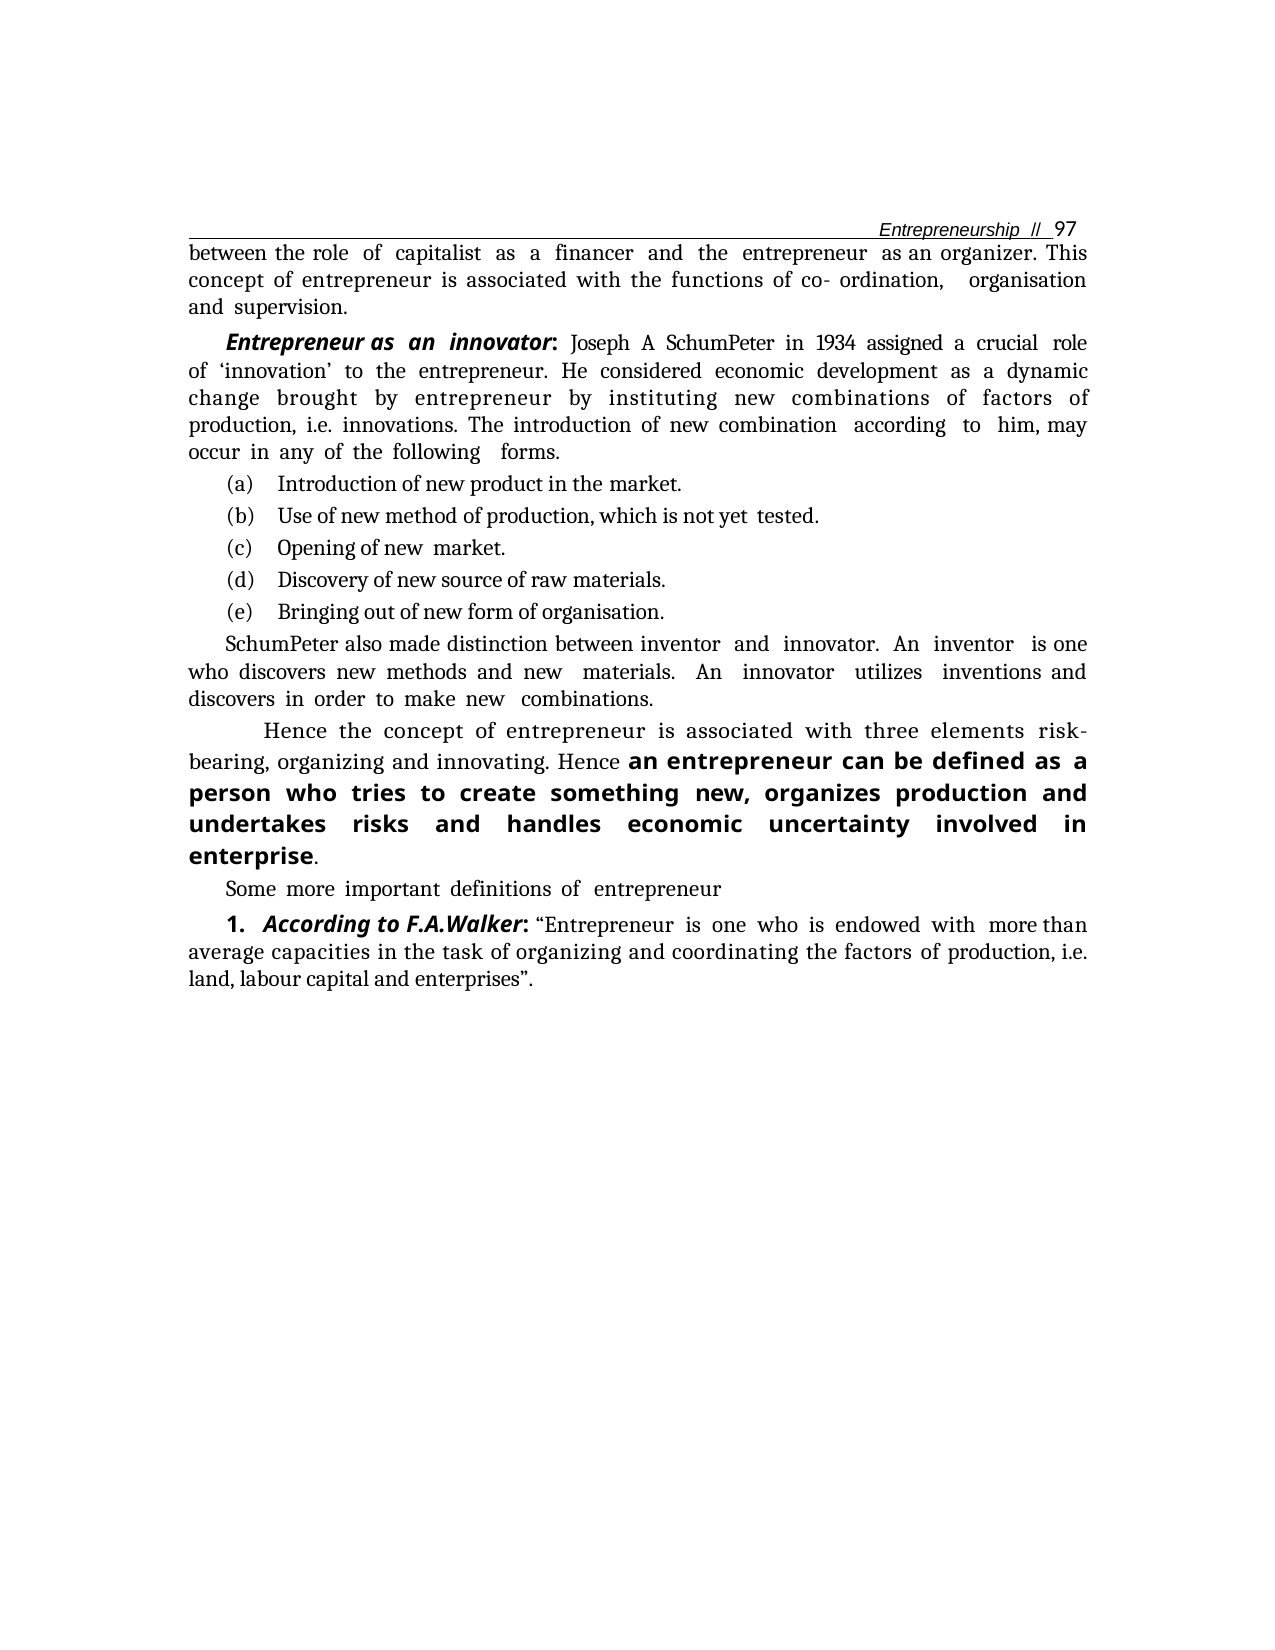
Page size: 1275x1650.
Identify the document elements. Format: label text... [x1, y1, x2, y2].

list Bringing out of new form of organisation. [226, 599, 1086, 625]
list According to F.A.Walker: “Entrepreneur is one who is endowed with more than average capacities in the task of organizing and coordinating the factors of production, i.e. land, labour capital and enterprises”. [188, 907, 1088, 992]
text Entrepreneur as an innovator: Joseph A SchumPeter in 1934 assigned a crucial role of ‘innovation’ to the entrepreneur. He considered economic development as a dynamic change brought by entrepreneur by instituting new combinations of factors of production, i.e. innovations. The introduction of new combination according to him, may occur in any of the following forms. [188, 326, 1088, 465]
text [188, 239, 1088, 320]
list Use of new method of production, which is not yet tested. [226, 503, 1086, 529]
text Some more important definitions of entrepreneur [226, 875, 1087, 902]
list Discovery of new source of raw materials. [226, 567, 1086, 593]
list Opening of new market. [226, 535, 1086, 561]
text Hence the concept of entrepreneur is associated with three elements risk- bearing, organizing and innovating. Hence an entrepreneur can be defined as a person who tries to create something new, organizes production and undertakes risks and handles economic uncertainty involved in enterprise. [188, 718, 1088, 871]
text SchumPeter also made distinction between inventor and innovator. An inventor is one who discovers new methods and new materials. An innovator utilizes inventions and discovers in order to make new combinations. [188, 631, 1087, 713]
list Introduction of new product in the market. [226, 471, 1086, 497]
